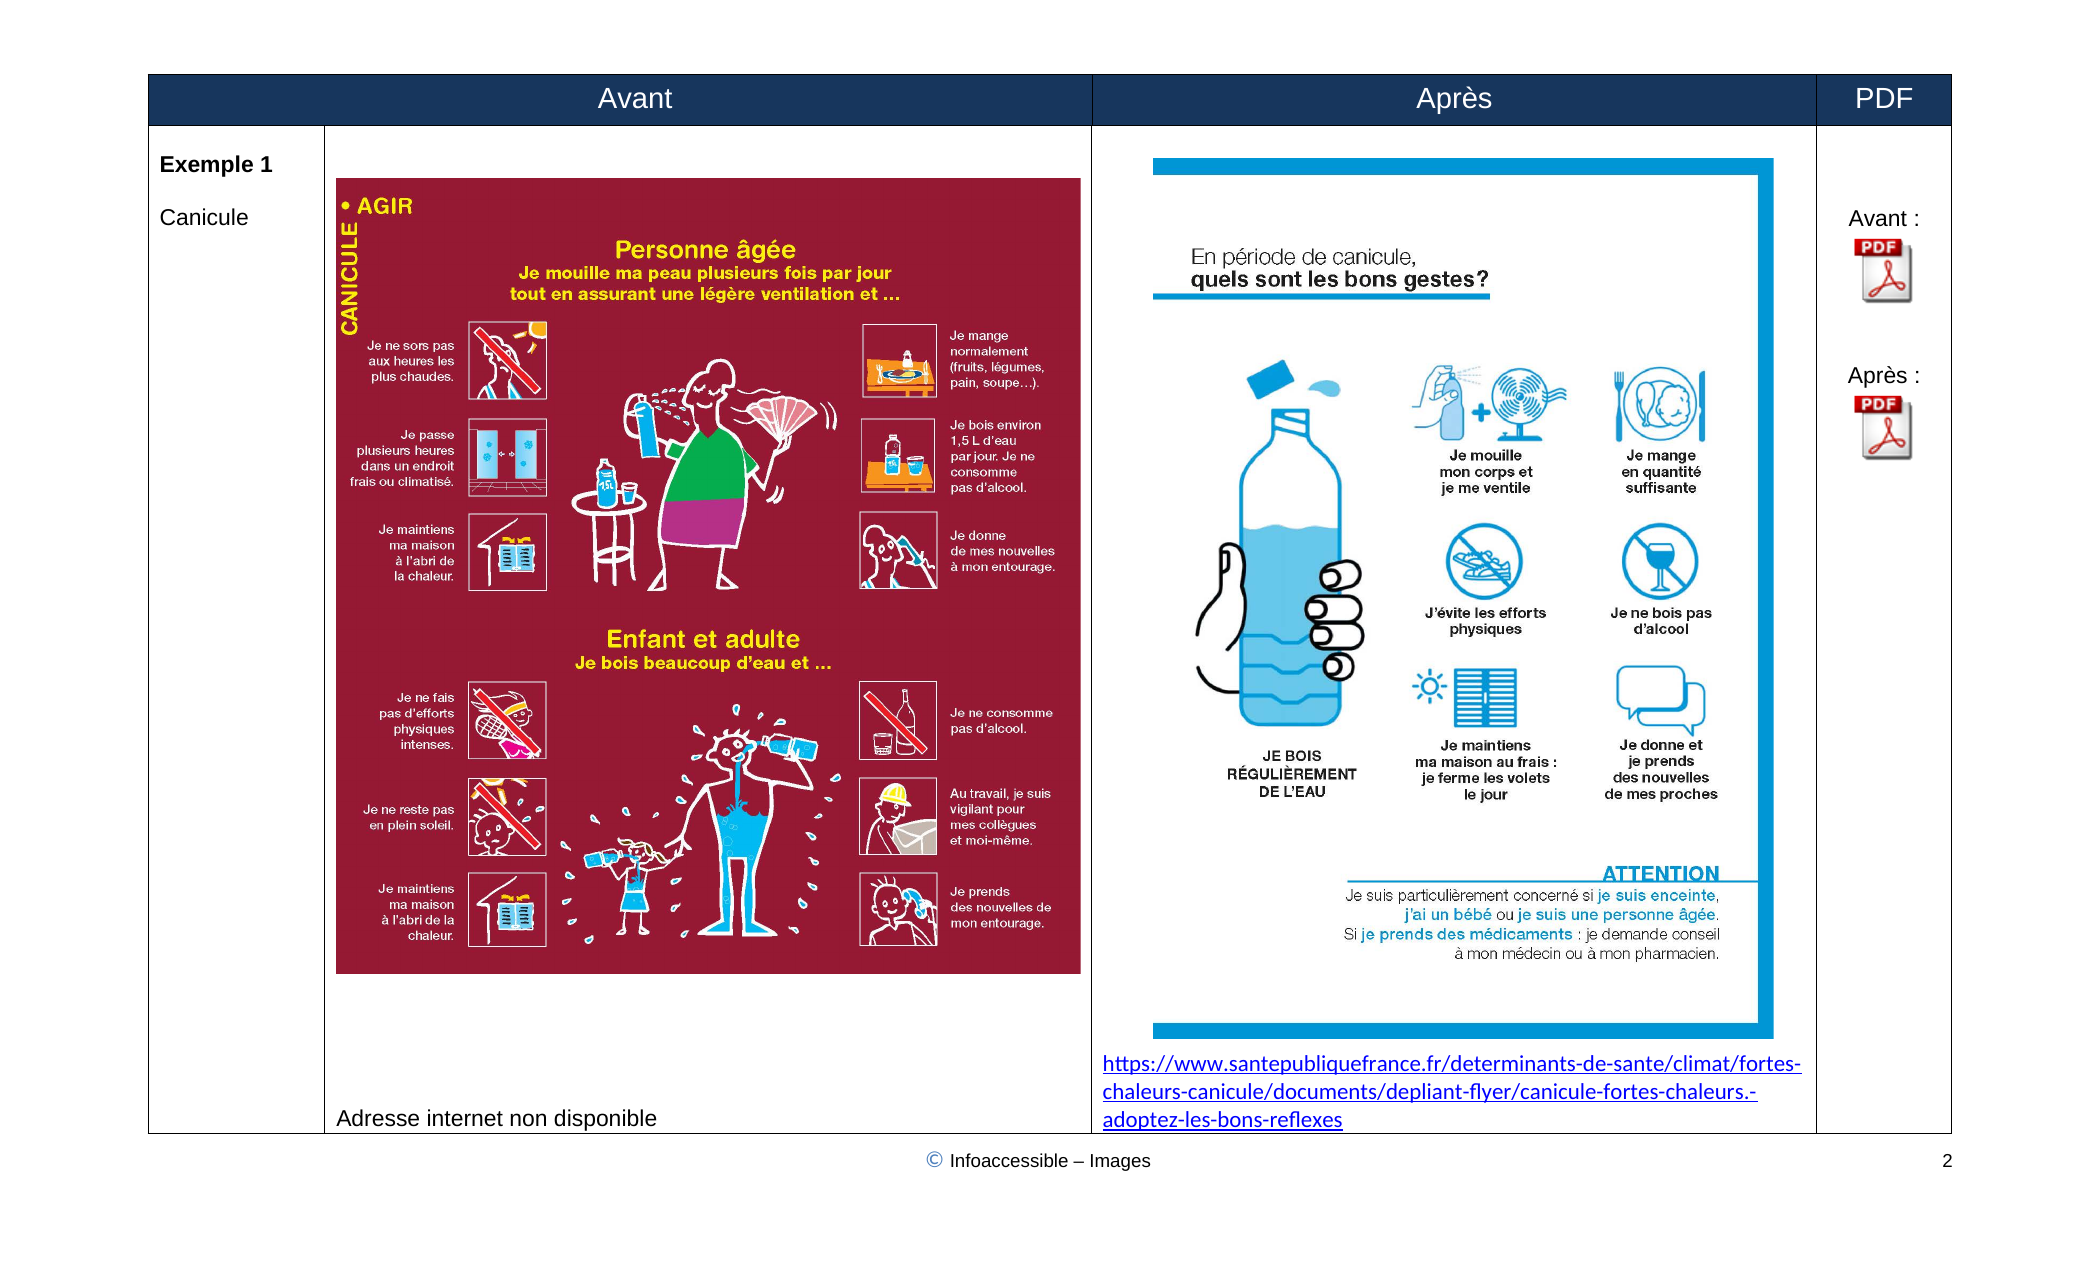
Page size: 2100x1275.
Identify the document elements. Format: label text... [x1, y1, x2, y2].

table_header PDF [1817, 75, 1951, 125]
table_cell Exemple 1 Canicule [149, 126, 324, 1133]
table_cell Adresse internet non disponible [325, 126, 1091, 1133]
picture [336, 178, 1081, 974]
table_cell Avant : Après : [1817, 126, 1951, 1133]
table_header Après [1093, 75, 1816, 125]
picture [1845, 388, 1924, 467]
picture [1845, 231, 1924, 310]
table_header Avant [149, 75, 1092, 125]
table_cell https://www.santepubliquefrance.fr/determinants-de-sante/climat/fortes-chaleurs-canicule/documents/depliant-flyer/canicule-fortes-chaleurs.-adoptez-les-bons-reflexes [1092, 126, 1816, 1133]
picture [1692, 870, 1700, 878]
picture [1153, 175, 1758, 1023]
